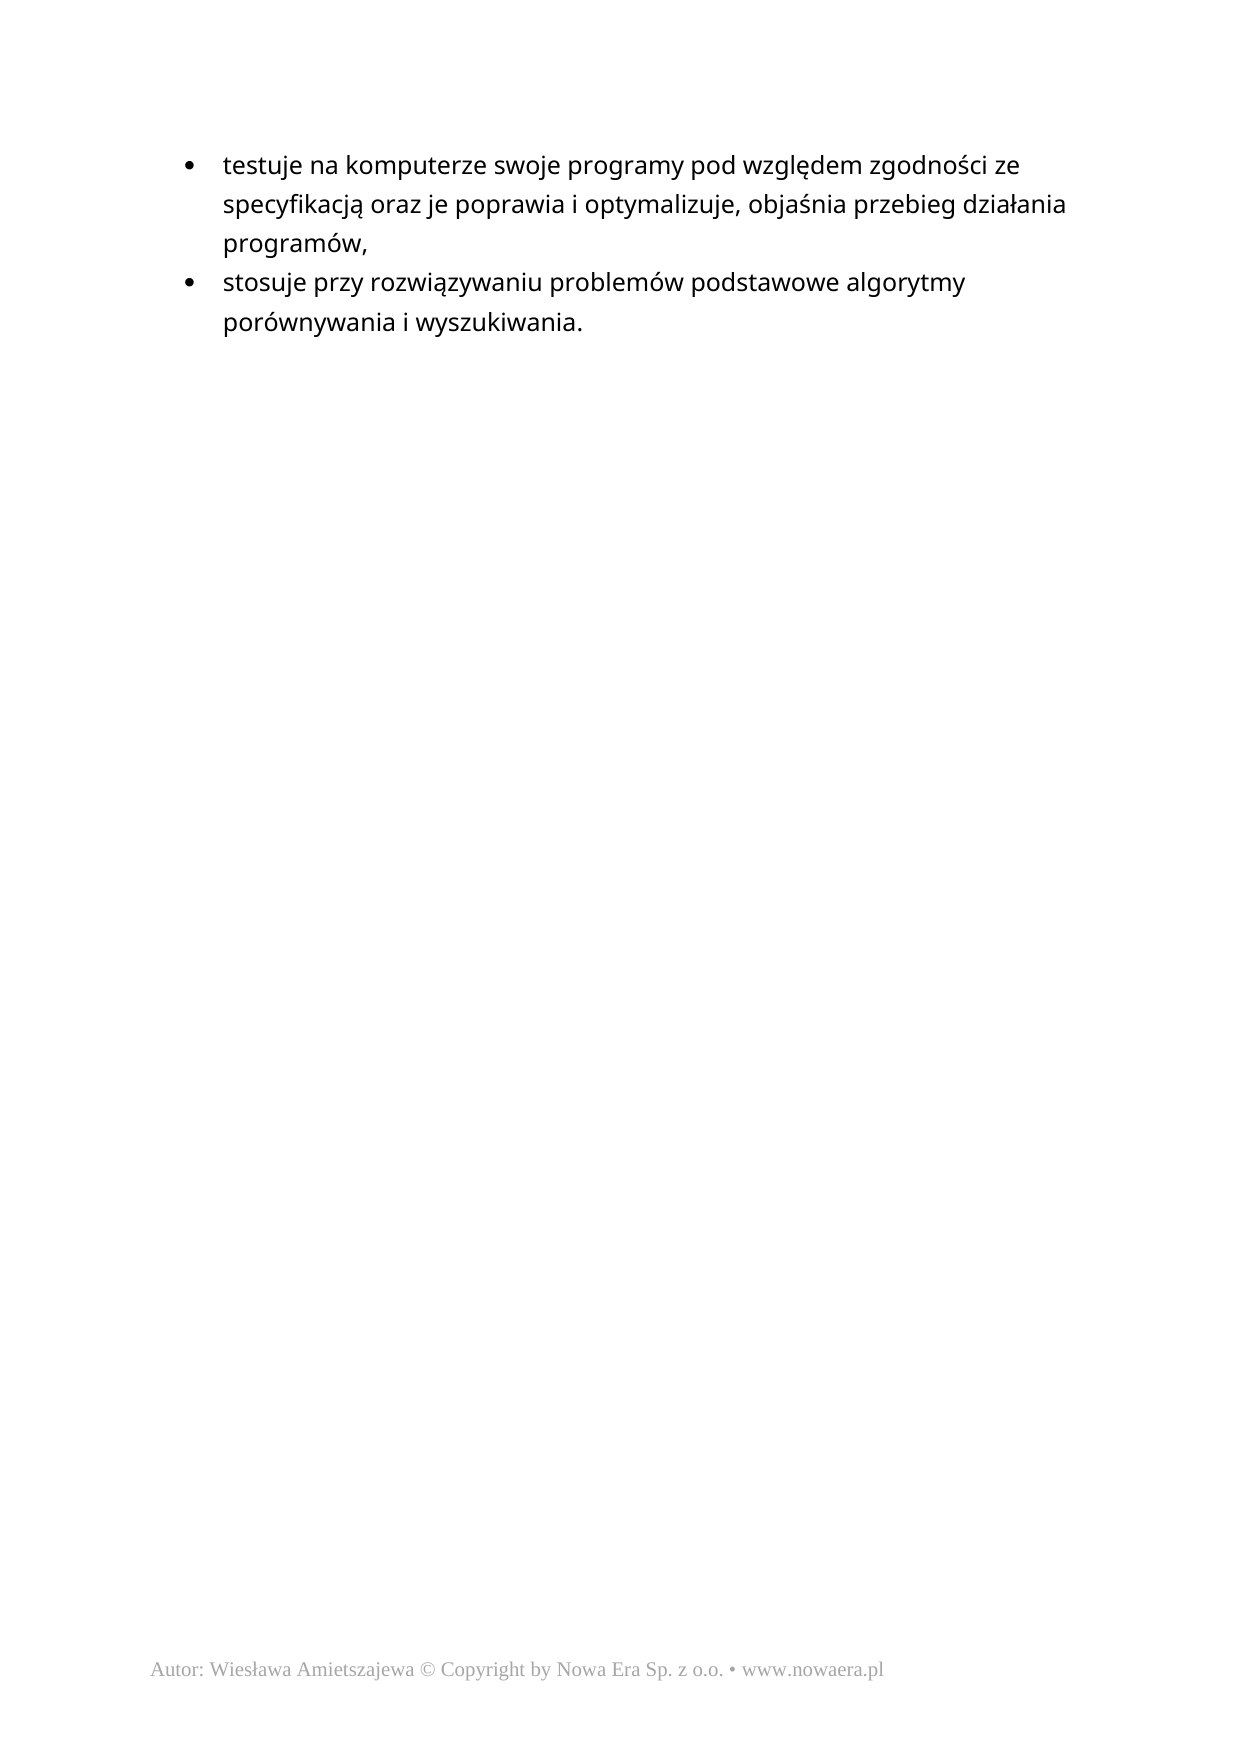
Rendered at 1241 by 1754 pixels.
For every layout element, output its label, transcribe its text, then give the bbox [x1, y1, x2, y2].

list testuje na komputerze swoje programy pod względem zgodności ze specyfikacją oraz je poprawia i optymalizuje, objaśnia przebieg działania programów, [185, 148, 1093, 260]
list stosuje przy rozwiązywaniu problemów podstawowe algorytmy porównywania i wyszukiwania. [185, 265, 1093, 338]
